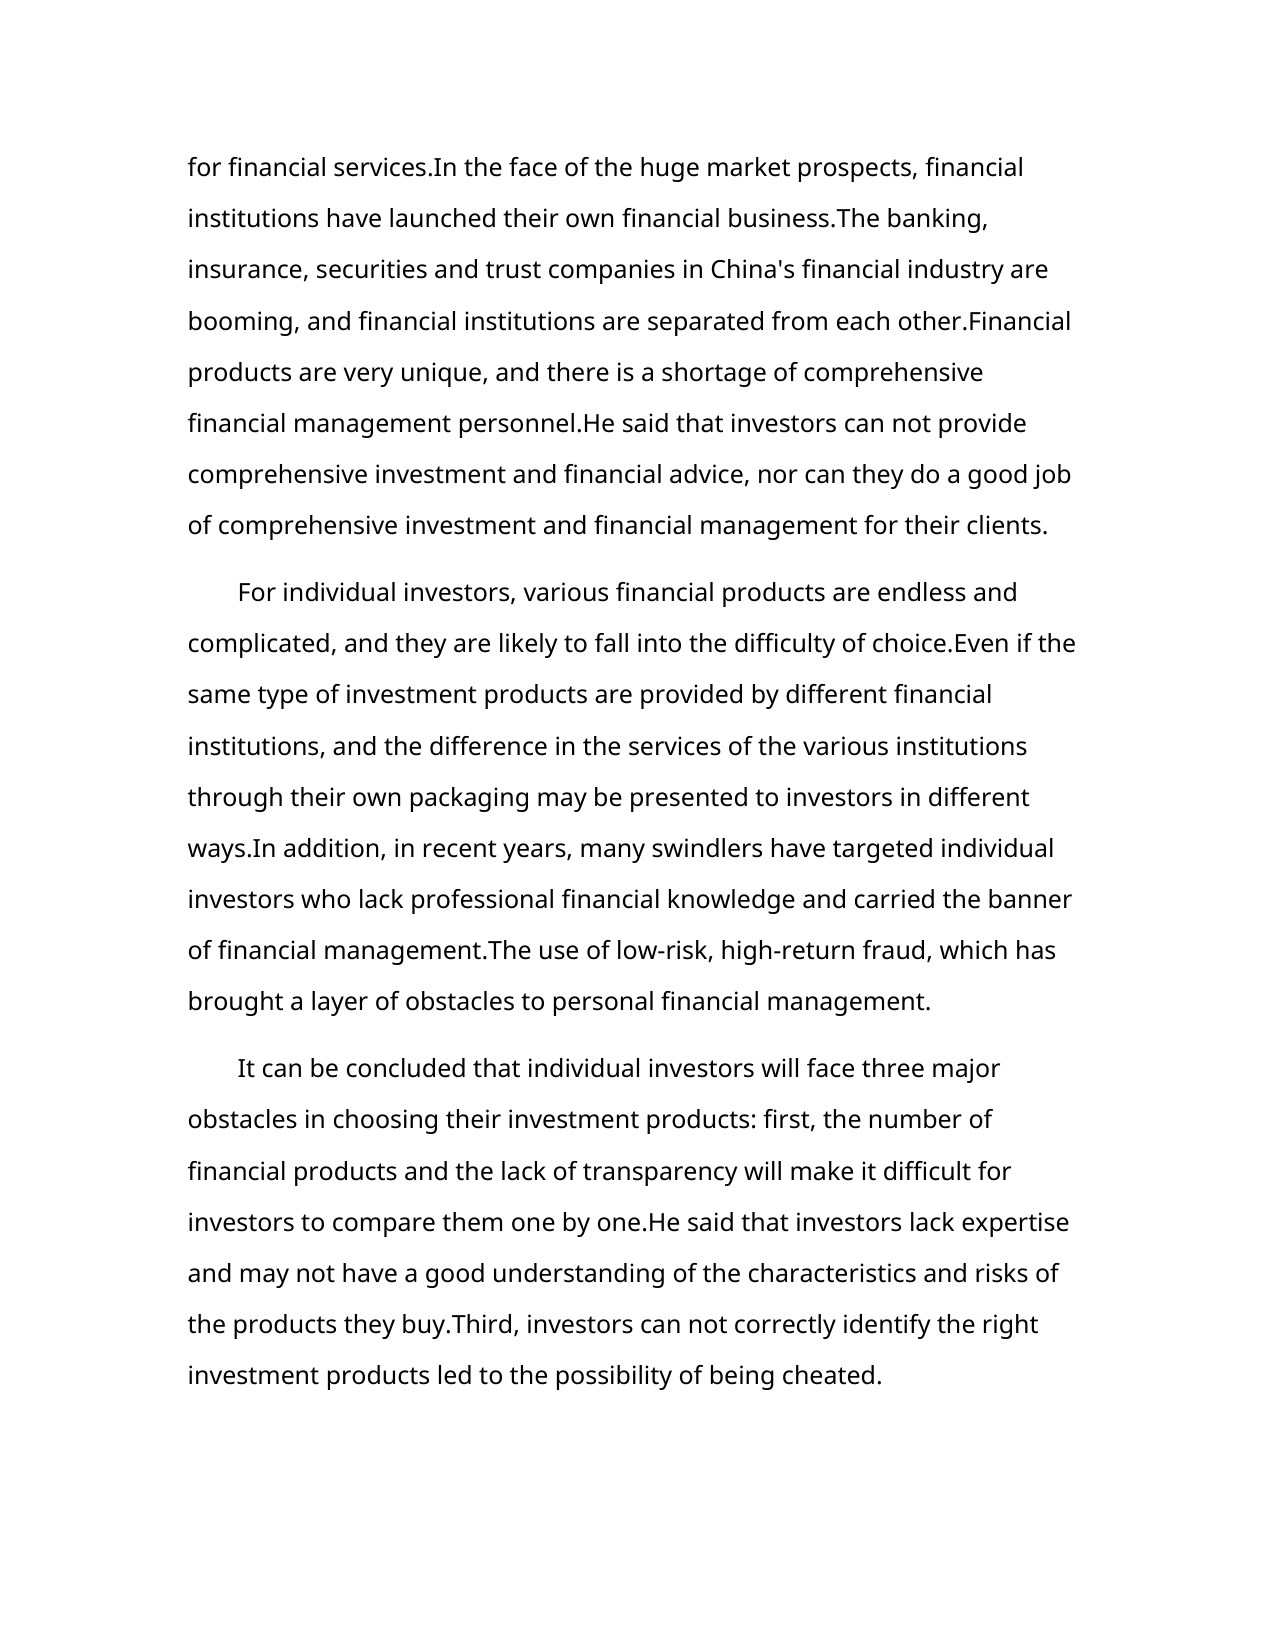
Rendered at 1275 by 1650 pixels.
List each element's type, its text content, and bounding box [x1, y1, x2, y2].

text It can be concluded that individual investors will face three major obstacles in choosing their investment products: first, the number of financial products and the lack of transparency will make it difficult for investors to compare them one by one.He said that investors lack expertise and may not have a good understanding of the characteristics and risks of the products they buy.Third, investors can not correctly identify the right investment products led to the possibility of being cheated. [187, 1051, 1087, 1391]
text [187, 150, 1087, 541]
text For individual investors, various financial products are endless and complicated, and they are likely to fall into the difficulty of choice.Even if the same type of investment products are provided by different financial institutions, and the difference in the services of the various institutions through their own packaging may be presented to investors in different ways.In addition, in recent years, many swindlers have targeted individual investors who lack professional financial knowledge and carried the banner of financial management.The use of low-risk, high-return fraud, which has brought a layer of obstacles to personal financial management. [187, 575, 1087, 1017]
